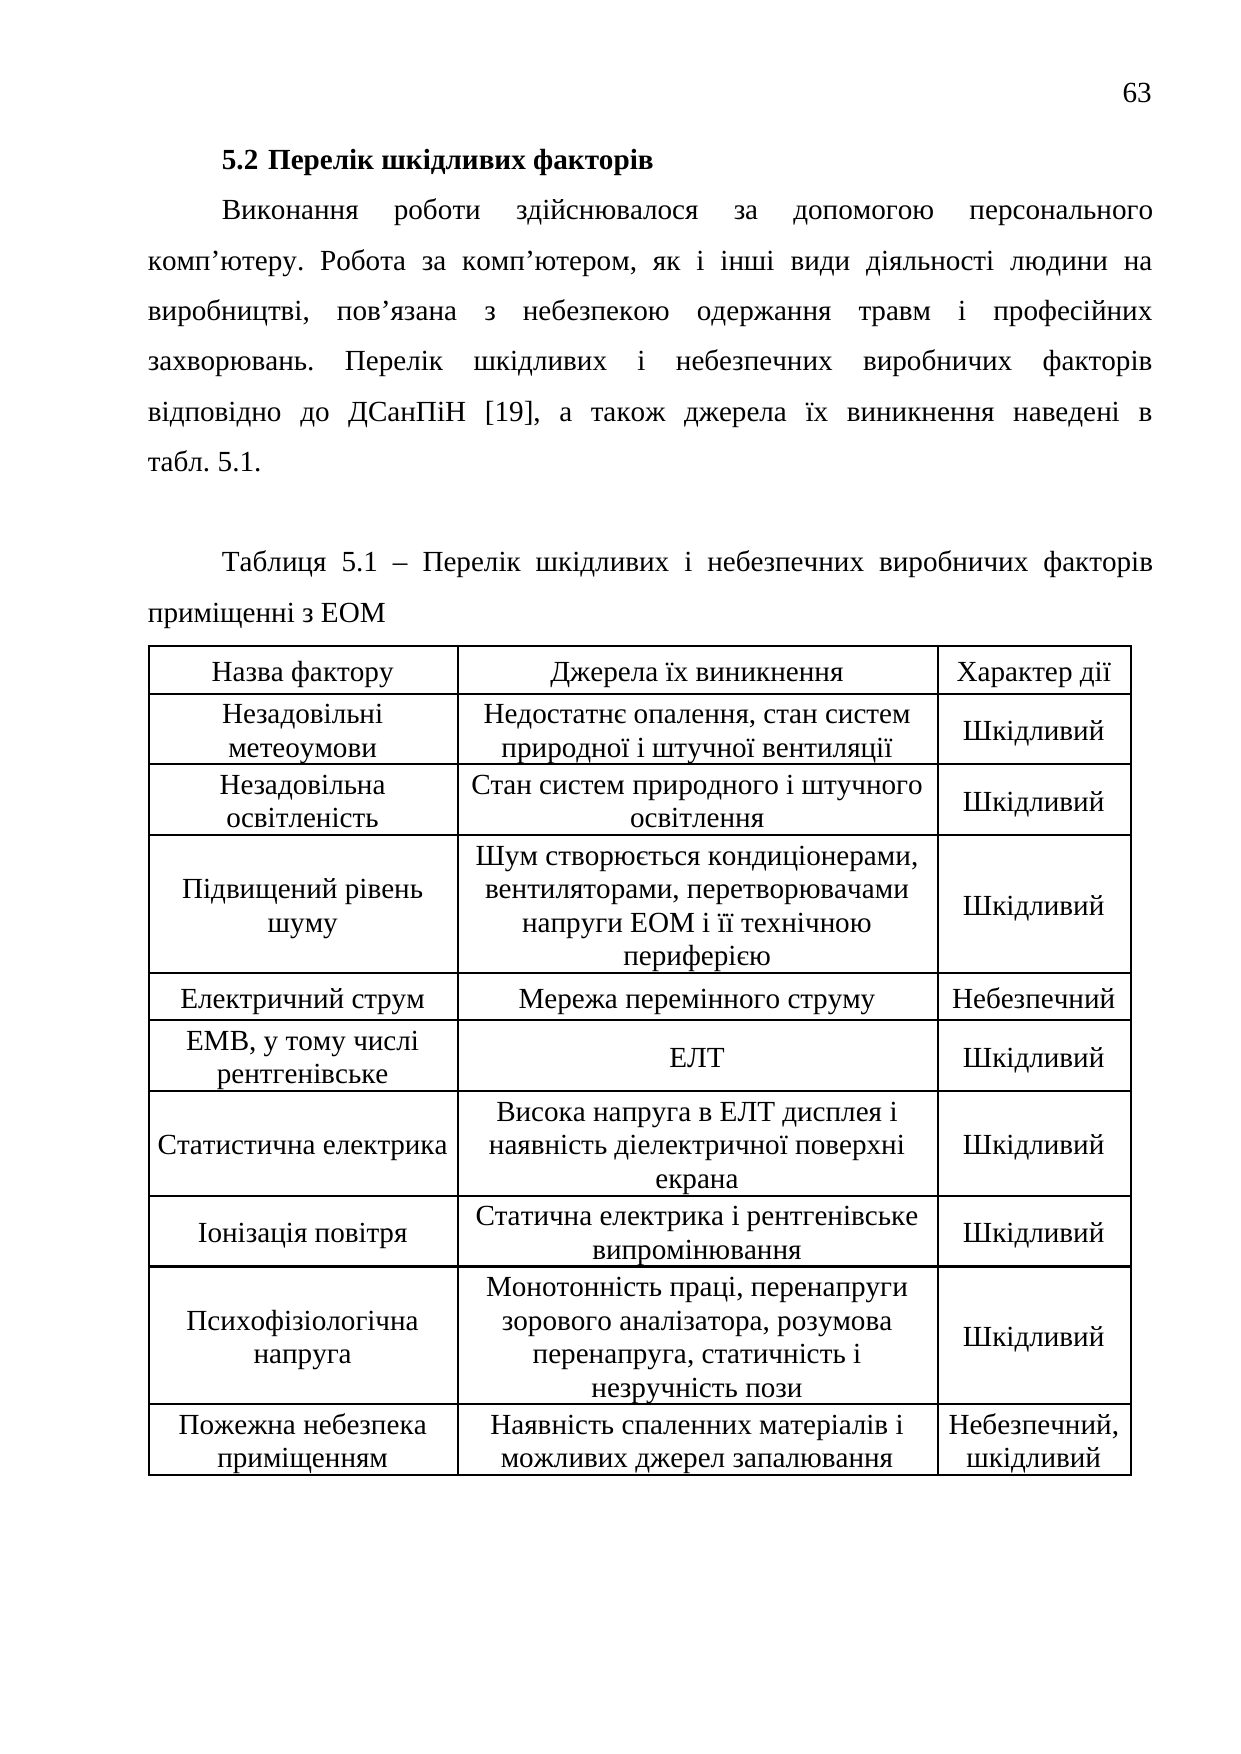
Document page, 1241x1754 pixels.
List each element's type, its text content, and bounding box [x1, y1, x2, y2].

table_cell Мережа перемінного струму [459, 974, 937, 1019]
table_cell Шум створюється кондиціонерами, вентиляторами, перетворювачами напруги ЕОМ і її технічною периферією [459, 836, 937, 972]
table_cell Висока напруга в ЕЛТ дисплея і наявність діелектричної поверхні екрана [459, 1092, 937, 1194]
table_cell Пожежна небезпека приміщенням [150, 1405, 457, 1474]
text Таблиця 5.1 – Перелік шкідливих і небезпечних виробничих факторів приміщенні з ЕОМ [148, 544, 1154, 628]
table_cell Шкідливий [939, 765, 1130, 834]
table_cell ЕМВ, у тому числі рентгенівське [150, 1021, 457, 1090]
text Виконання роботи здійснювалося за допомогою персонального комп’ютеру. Робота за комп’ютером, як і інші види діяльності людини на виробництві, пов’язана з небезпекою одержання травм і професійних захворювань. Перелік шкідливих і небезпечних виробничих факторів відповідно до ДСанПіН [19], а також джерела їх виникнення наведені в табл. 5.1. [148, 192, 1154, 477]
table_cell Наявність спаленних матеріалів і можливих джерел запалювання [459, 1405, 937, 1474]
subtitle Перелік шкідливих факторів [222, 142, 1154, 176]
table_header Джерела їх виникнення [459, 647, 937, 692]
table_cell Статистична електрика [150, 1092, 457, 1194]
table_cell Статична електрика і рентгенівське випромінювання [459, 1197, 937, 1265]
table_cell Незадовільна освітленість [150, 765, 457, 834]
table_cell Незадовільні метеоумови [150, 695, 457, 763]
table_cell ЕЛТ [459, 1021, 937, 1090]
table_header Характер дії [939, 647, 1130, 692]
table_cell Підвищений рівень шуму [150, 836, 457, 972]
table_cell Монотонність праці, перенапруги зорового аналізатора, розумова перенапруга, статичність і незручність пози [459, 1268, 937, 1403]
table_cell Шкідливий [939, 1021, 1130, 1090]
table_cell Шкідливий [939, 836, 1130, 972]
table_cell Іонізація повітря [150, 1197, 457, 1265]
table_cell Стан систем природного і штучного освітлення [459, 765, 937, 834]
table_cell Недостатнє опалення, стан систем природної і штучної вентиляції [459, 695, 937, 763]
table_cell Небезпечний, шкідливий [939, 1405, 1130, 1474]
table_cell Психофізіологічна напруга [150, 1268, 457, 1403]
table_cell Шкідливий [939, 1268, 1130, 1403]
table_cell Електричний струм [150, 974, 457, 1019]
table_cell Шкідливий [939, 1092, 1130, 1194]
table_header Назва фактору [150, 647, 457, 692]
table_cell Небезпечний [939, 974, 1130, 1019]
table_cell Шкідливий [939, 695, 1130, 763]
table_cell Шкідливий [939, 1197, 1130, 1265]
